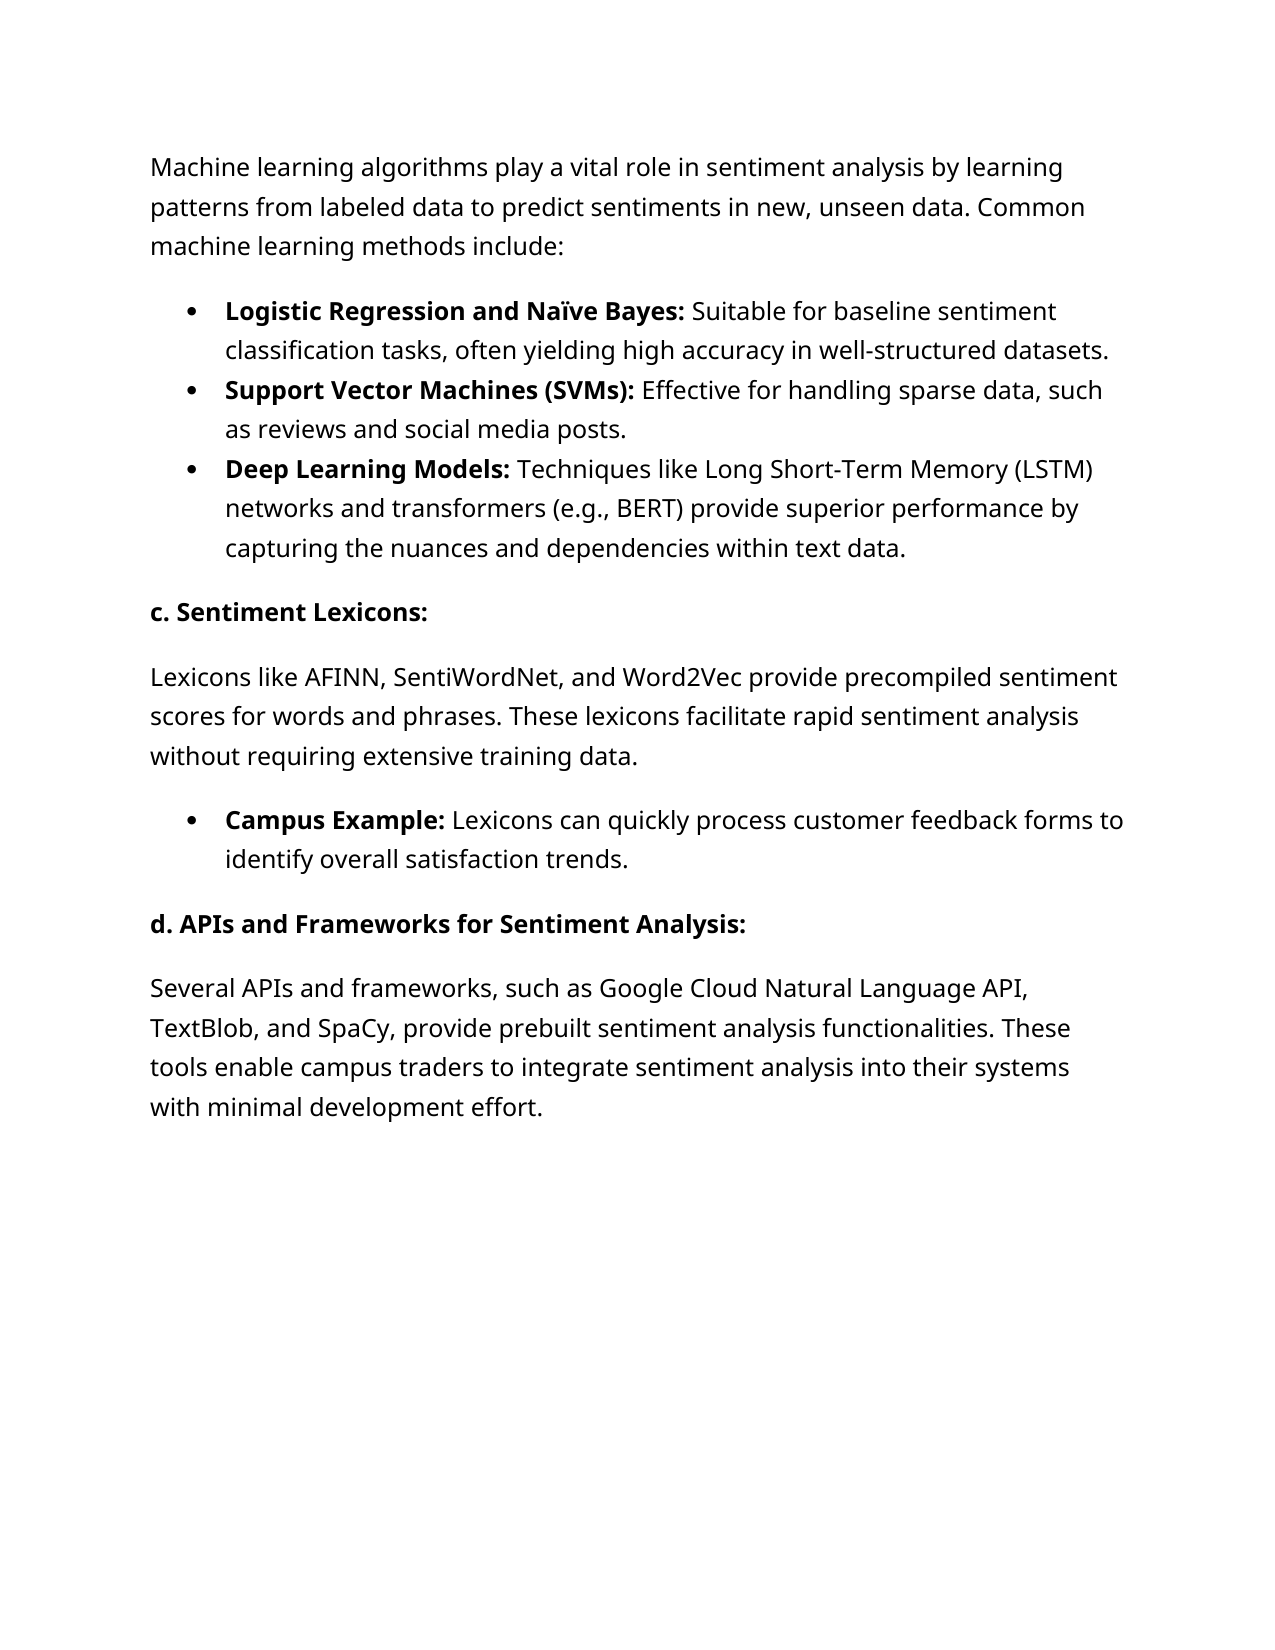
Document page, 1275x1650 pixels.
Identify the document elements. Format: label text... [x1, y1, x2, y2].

list Campus Example: Lexicons can quickly process customer feedback forms to identify overall satisfaction trends. [187, 803, 1125, 876]
text Several APIs and frameworks, such as Google Cloud Natural Language API, TextBlob, and SpaCy, provide prebuilt sentiment analysis functionalities. These tools enable campus traders to integrate sentiment analysis into their systems with minimal development effort. [150, 971, 1125, 1124]
text c. Sentiment Lexicons: [150, 595, 1125, 629]
text Lexicons like AFINN, SentiWordNet, and Word2Vec provide precompiled sentiment scores for words and phrases. These lexicons facilitate rapid sentiment analysis without requiring extensive training data. [150, 659, 1125, 772]
text d. APIs and Frameworks for Sentiment Analysis: [150, 907, 1125, 941]
list Deep Learning Models: Techniques like Long Short-Term Memory (LSTM) networks and transformers (e.g., BERT) provide superior performance by capturing the nuances and dependencies within text data. [187, 451, 1125, 564]
list Support Vector Machines (SVMs): Effective for handling sparse data, such as reviews and social media posts. [187, 372, 1125, 446]
text Machine learning algorithms play a vital role in sentiment analysis by learning patterns from labeled data to predict sentiments in new, unseen data. Common machine learning methods include: [150, 150, 1125, 263]
list Logistic Regression and Naïve Bayes: Suitable for baseline sentiment classification tasks, often yielding high accuracy in well-structured datasets. [187, 293, 1125, 367]
